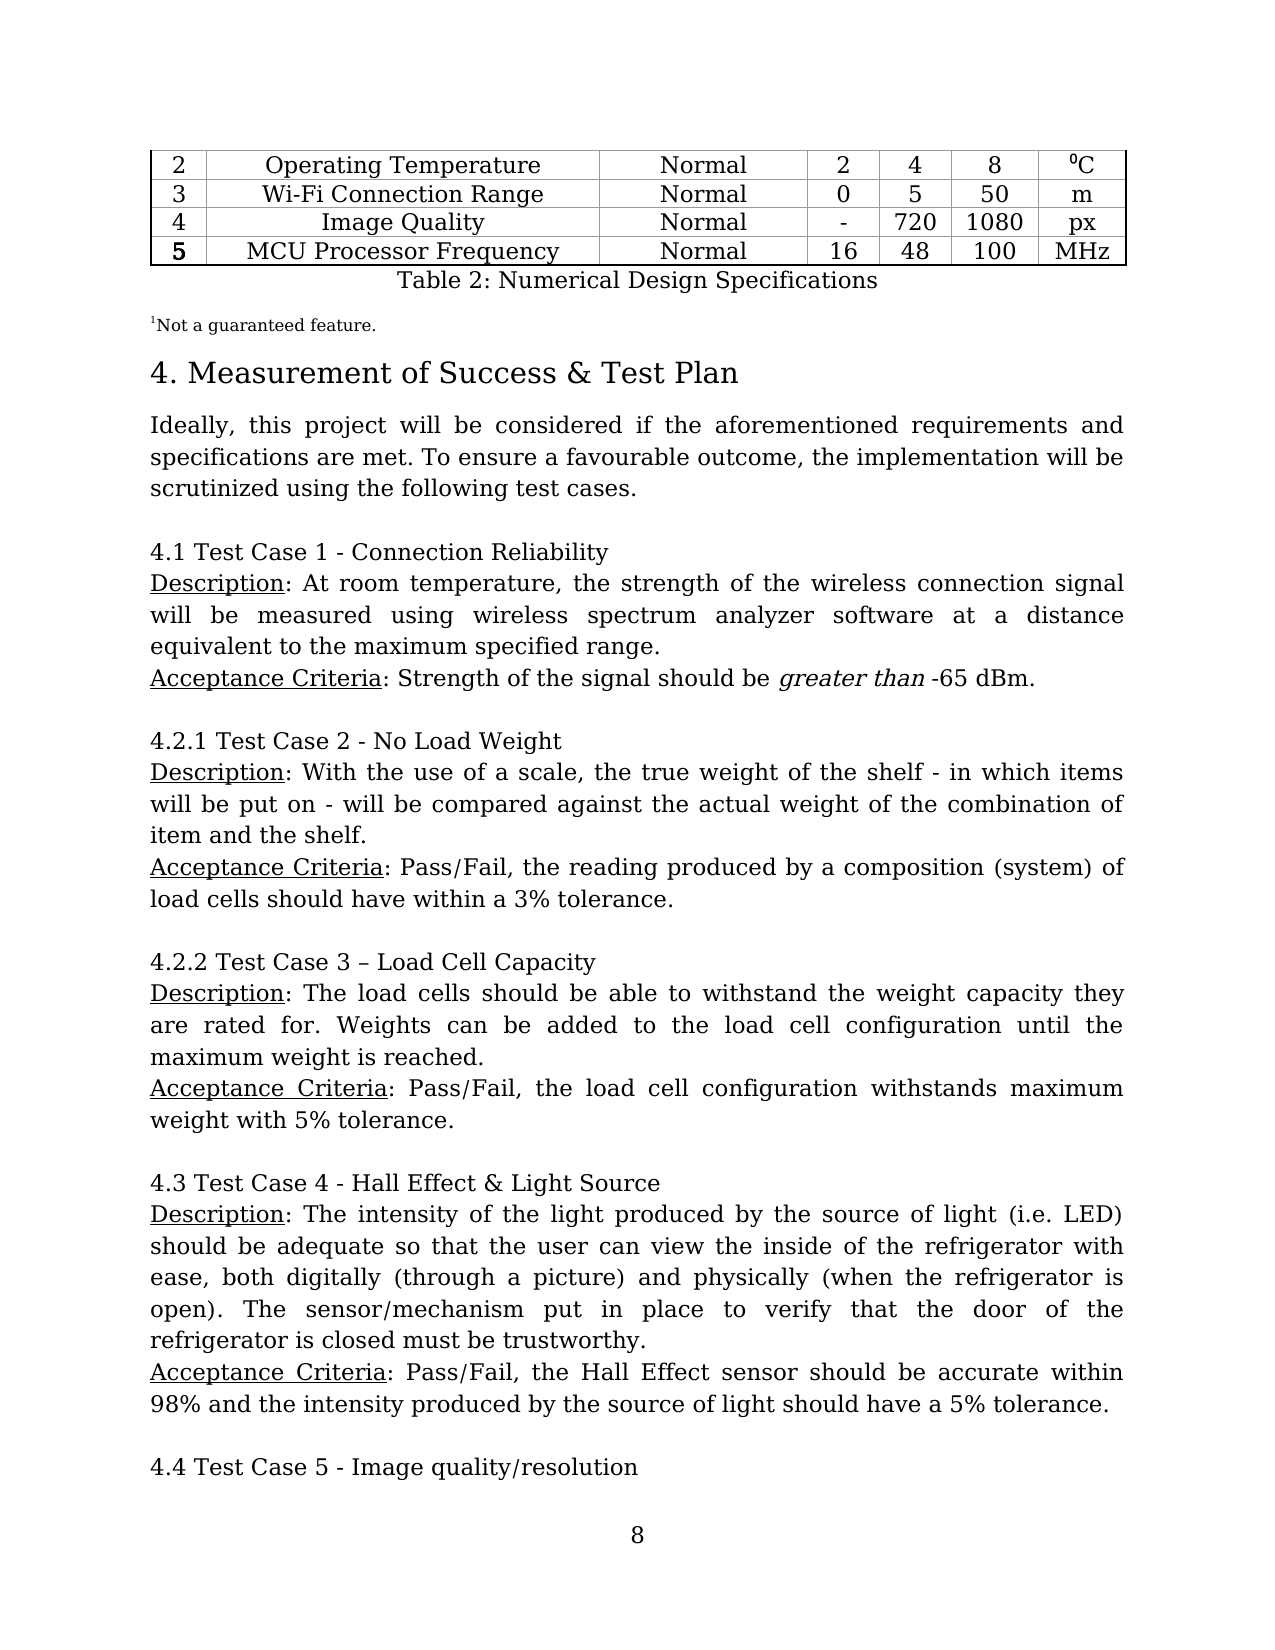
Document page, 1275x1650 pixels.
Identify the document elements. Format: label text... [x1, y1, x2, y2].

text Table 2: Numerical Design Specifications [150, 266, 1125, 294]
text Acceptance Criteria: Strength of the signal should be greater than -65 dBm. [150, 663, 1125, 691]
table_cell 50 [952, 180, 1038, 207]
table_cell 0 [808, 180, 879, 207]
text Acceptance Criteria: Pass/Fail, the reading produced by a composition (system) of load cells should have within a 3% tolerance. [150, 853, 1125, 912]
text 4. Measurement of Success & Test Plan [150, 354, 1125, 389]
table_cell 4 [880, 151, 951, 178]
table_cell 2 [808, 151, 879, 178]
table_cell Image Quality [207, 208, 599, 236]
table_cell Wi-Fi Connection Range [207, 180, 599, 207]
table_cell 3 [152, 180, 206, 207]
table_cell px [1039, 208, 1125, 236]
table_cell ⁰C [1039, 151, 1125, 178]
text 4.2.2 Test Case 3 – Load Cell Capacity [150, 947, 1125, 975]
table_cell 100 [952, 237, 1038, 264]
text Acceptance Criteria: Pass/Fail, the Hall Effect sensor should be accurate within 98% and the intensity produced by the source of light should have a 5% tolerance. [150, 1358, 1125, 1417]
text 1Not a guaranteed feature. [150, 314, 1125, 334]
table_cell m [1039, 180, 1125, 207]
table_cell 1080 [952, 208, 1038, 236]
text Description: The load cells should be able to withstand the weight capacity they are rated for. Weights can be added to the load cell configuration until the maximum weight is reached. [150, 979, 1125, 1070]
text Description: The intensity of the light produced by the source of light (i.e. LED) should be adequate so that the user can view the inside of the refrigerator with ease, both digitally (through a picture) and physically (when the refrigerator is open). The sensor/mechanism put in place to verify that the door of the refrigerator is closed must be trustworthy. [150, 1200, 1125, 1354]
table_cell - [808, 208, 879, 236]
table_cell MCU Processor Frequency [207, 237, 599, 264]
text Ideally, this project will be considered if the aforementioned requirements and specifications are met. To ensure a favourable outcome, the implementation will be scrutinized using the following test cases. [150, 411, 1125, 502]
table_cell 4 [152, 208, 206, 236]
table_cell Normal [600, 151, 807, 178]
table_cell 16 [808, 237, 879, 264]
text 4.3 Test Case 4 - Hall Effect & Light Source [150, 1168, 1125, 1196]
text Acceptance Criteria: Pass/Fail, the load cell configuration withstands maximum weight with 5% tolerance. [150, 1074, 1125, 1133]
table_cell 5 [880, 180, 951, 207]
text 4.2.1 Test Case 2 - No Load Weight [150, 727, 1125, 754]
table_cell 720 [880, 208, 951, 236]
table_cell 48 [880, 237, 951, 264]
text Description: With the use of a scale, the true weight of the shelf - in which items will be put on - will be compared against the actual weight of the combination of item and the shelf. [150, 758, 1125, 849]
text 4.1 Test Case 1 - Connection Reliability [150, 537, 1125, 565]
table_cell 8 [952, 151, 1038, 178]
table_cell 5 [152, 237, 206, 264]
text 4.4 Test Case 5 - Image quality/resolution [150, 1452, 1125, 1480]
table_cell Normal [600, 237, 807, 264]
table_cell Operating Temperature [207, 151, 599, 178]
table_cell Normal [600, 180, 807, 207]
table_cell 2 [152, 151, 206, 178]
table_cell MHz [1039, 237, 1125, 264]
text Description: At room temperature, the strength of the wireless connection signal will be measured using wireless spectrum analyzer software at a distance equivalent to the maximum specified range. [150, 569, 1125, 659]
table_cell Normal [600, 208, 807, 236]
